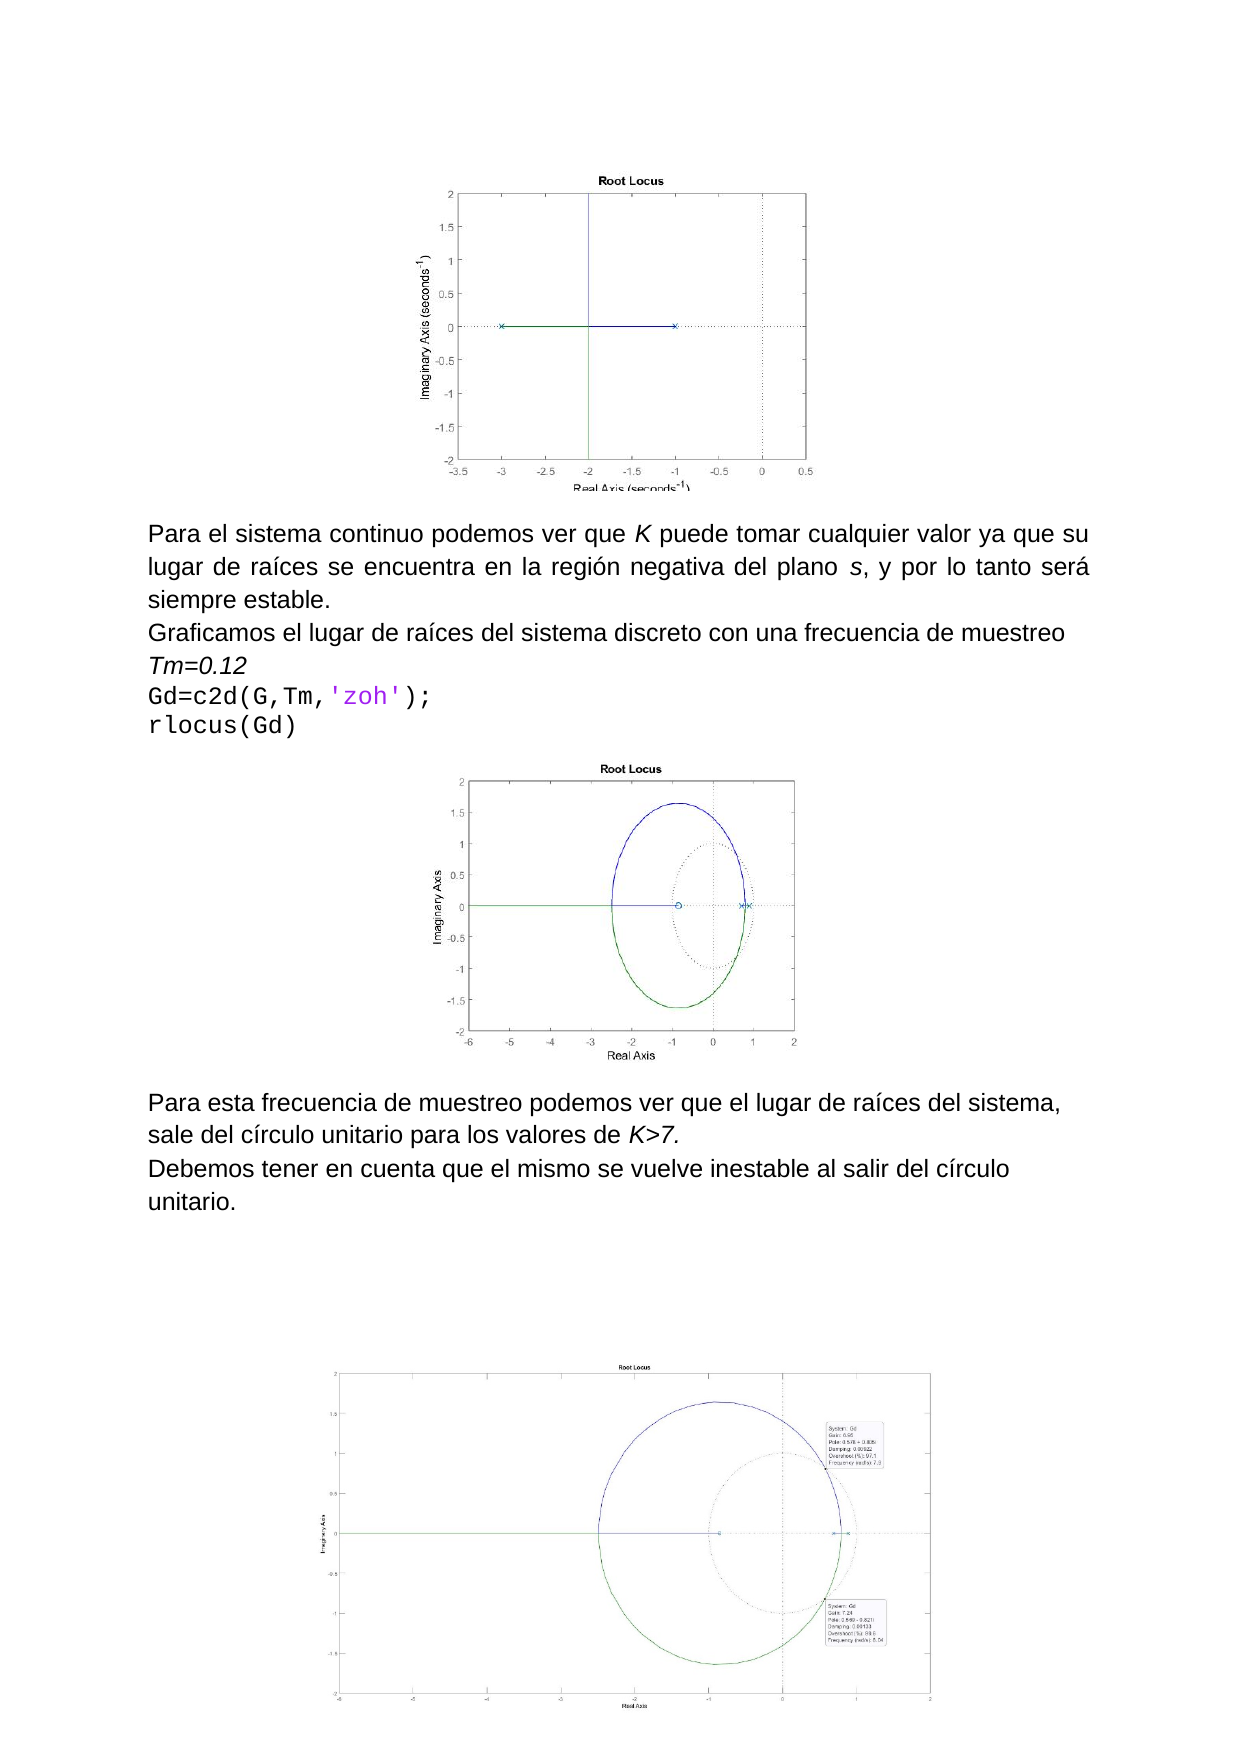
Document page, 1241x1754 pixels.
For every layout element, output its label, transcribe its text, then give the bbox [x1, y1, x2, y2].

text Gd=c2d(G,Tm,'zoh'); [148, 684, 1090, 712]
text Para el sistema continuo podemos ver que K puede tomar cualquier valor ya que su lugar de raíces se encuentra en la región negativa del plano s, y por lo tanto será siempre estable. [148, 519, 1090, 614]
picture [388, 151, 845, 491]
text Graficamos el lugar de raíces del sistema discreto con una frecuencia de muestreo Tm=0.12 [148, 618, 1090, 680]
picture [403, 742, 831, 1063]
text Debemos tener en cuenta que el mismo se vuelve inestable al salir del círculo unitario. [148, 1153, 1090, 1215]
picture [234, 1335, 1000, 1732]
text Para esta frecuencia de muestreo podemos ver que el lugar de raíces del sistema, sale del círculo unitario para los valores de K>7. [148, 1087, 1090, 1149]
text rlocus(Gd) [148, 712, 1090, 741]
